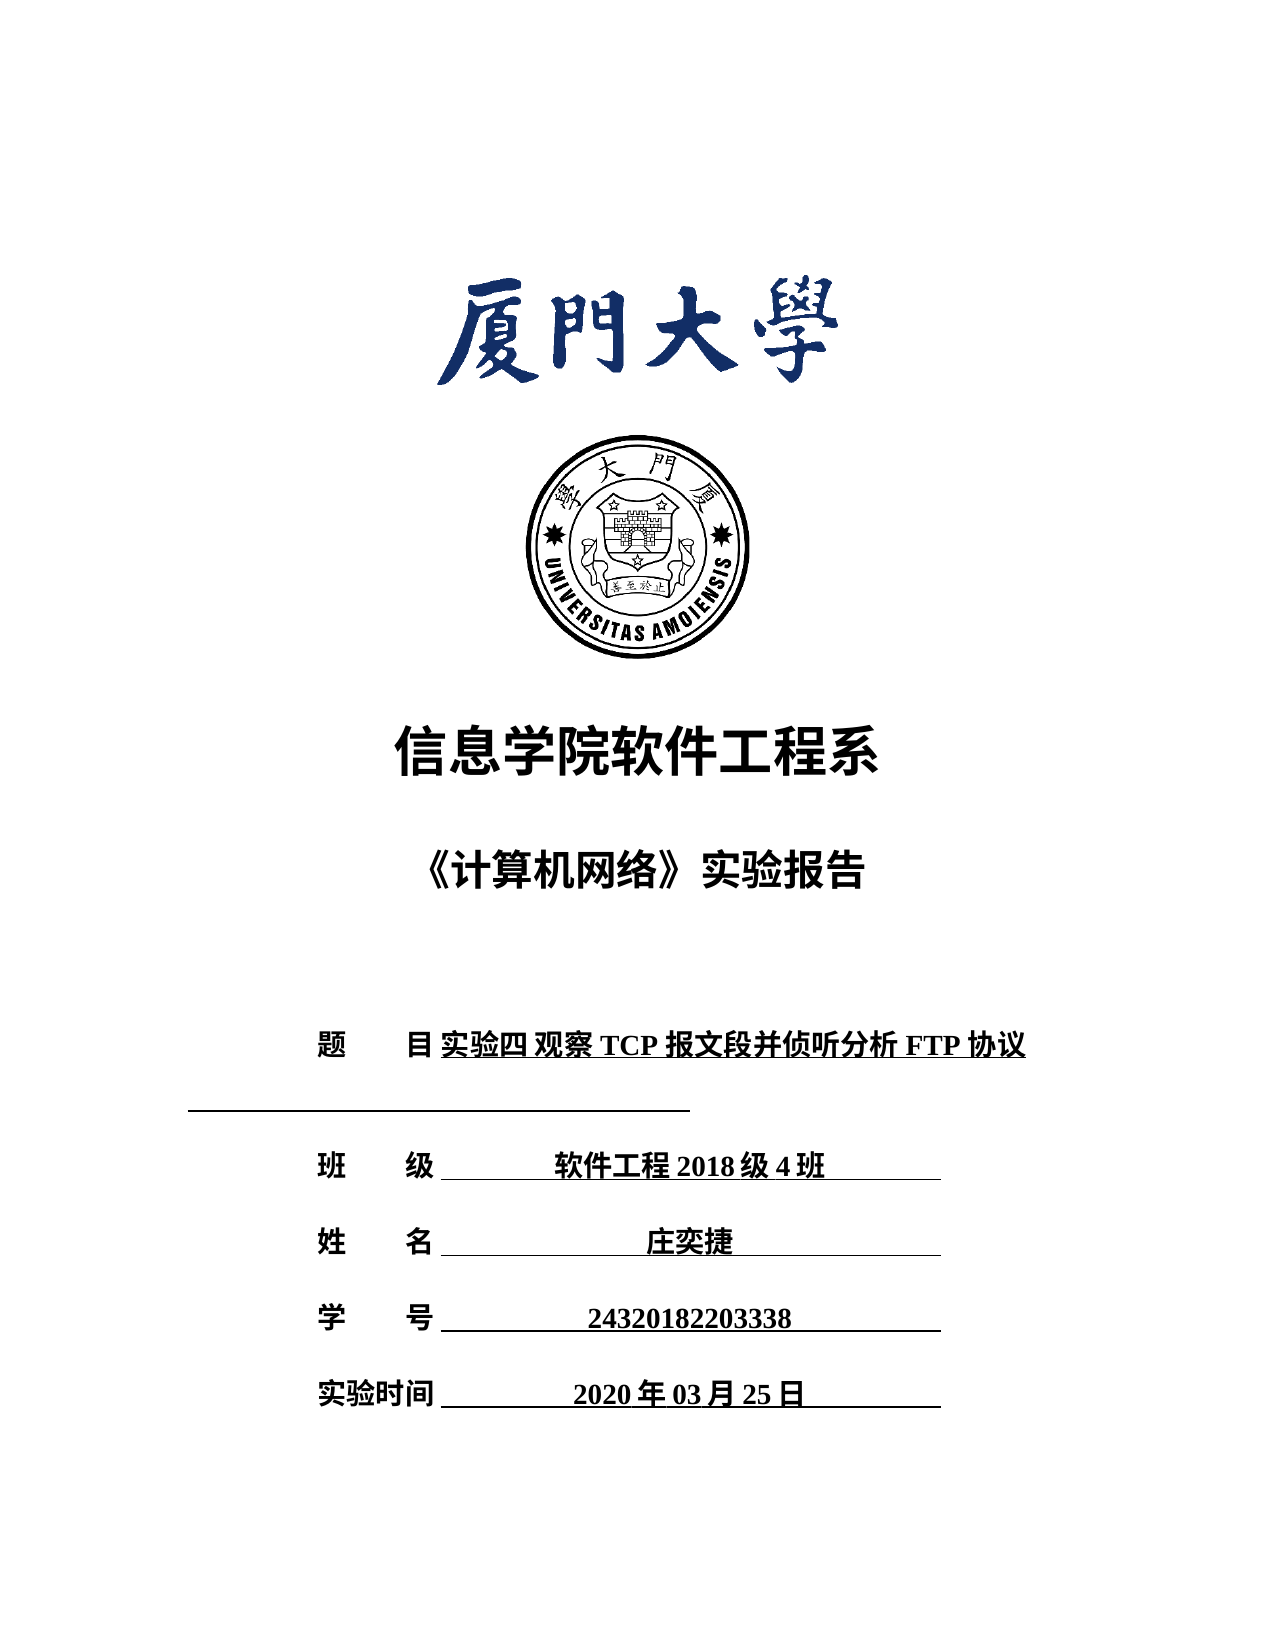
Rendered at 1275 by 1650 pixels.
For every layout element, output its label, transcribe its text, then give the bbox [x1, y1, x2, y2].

text 班 级 软件工程2018级4班 [187, 1143, 1087, 1185]
text 实验时间 2020年03月25日 [187, 1371, 1087, 1413]
subtitle 《计算机网络》实验报告 [187, 837, 1087, 897]
picture [525, 434, 750, 659]
text 姓 名 庄奕捷 [187, 1219, 1087, 1261]
picture [437, 275, 838, 385]
subtitle 信息学院软件工程系 [187, 709, 1087, 787]
text 学 号 24320182203338 [187, 1295, 1087, 1337]
text 题 目 实验四 观察 TCP 报文段并侦听分析 FTP 协议 [187, 1021, 1087, 1114]
